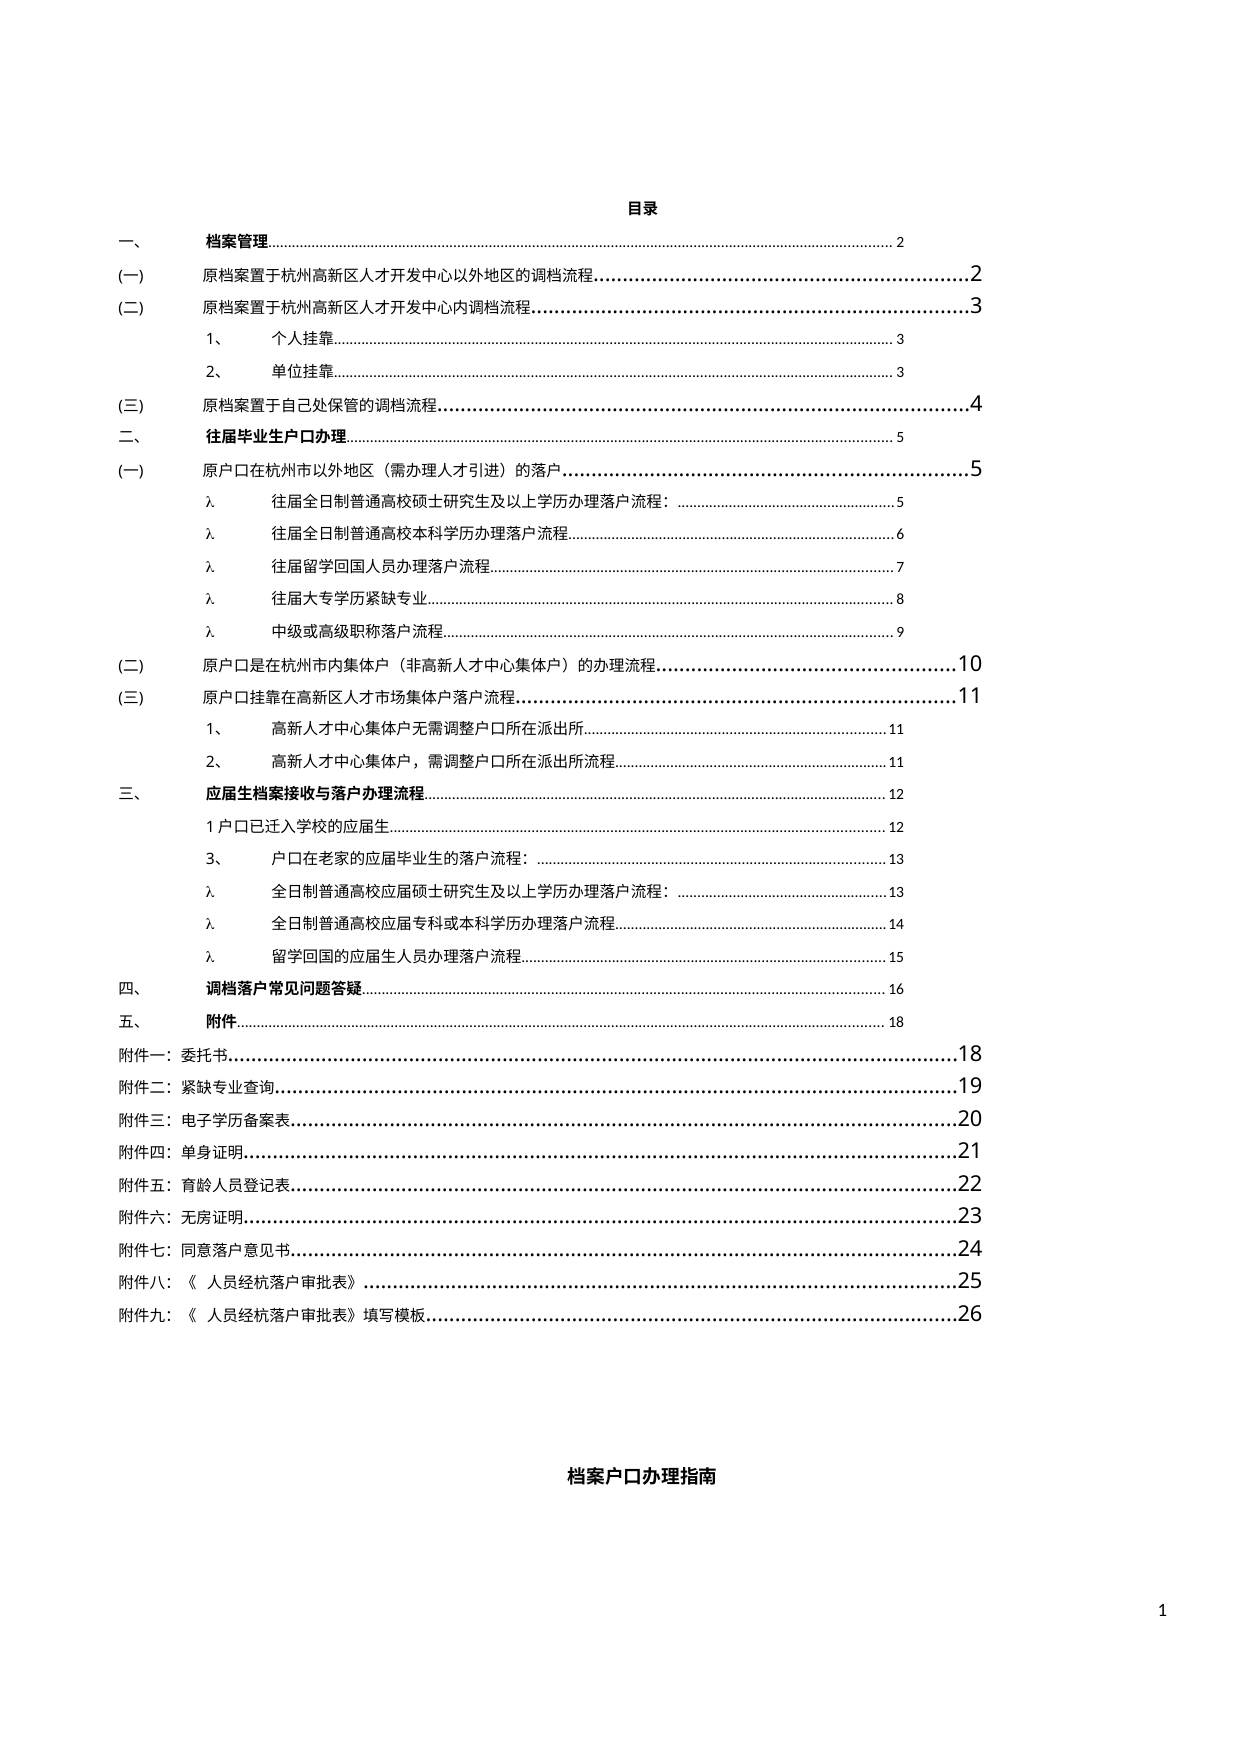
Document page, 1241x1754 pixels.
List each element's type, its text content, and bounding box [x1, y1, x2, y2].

text 档案户口办理指南 [118, 1459, 1167, 1491]
